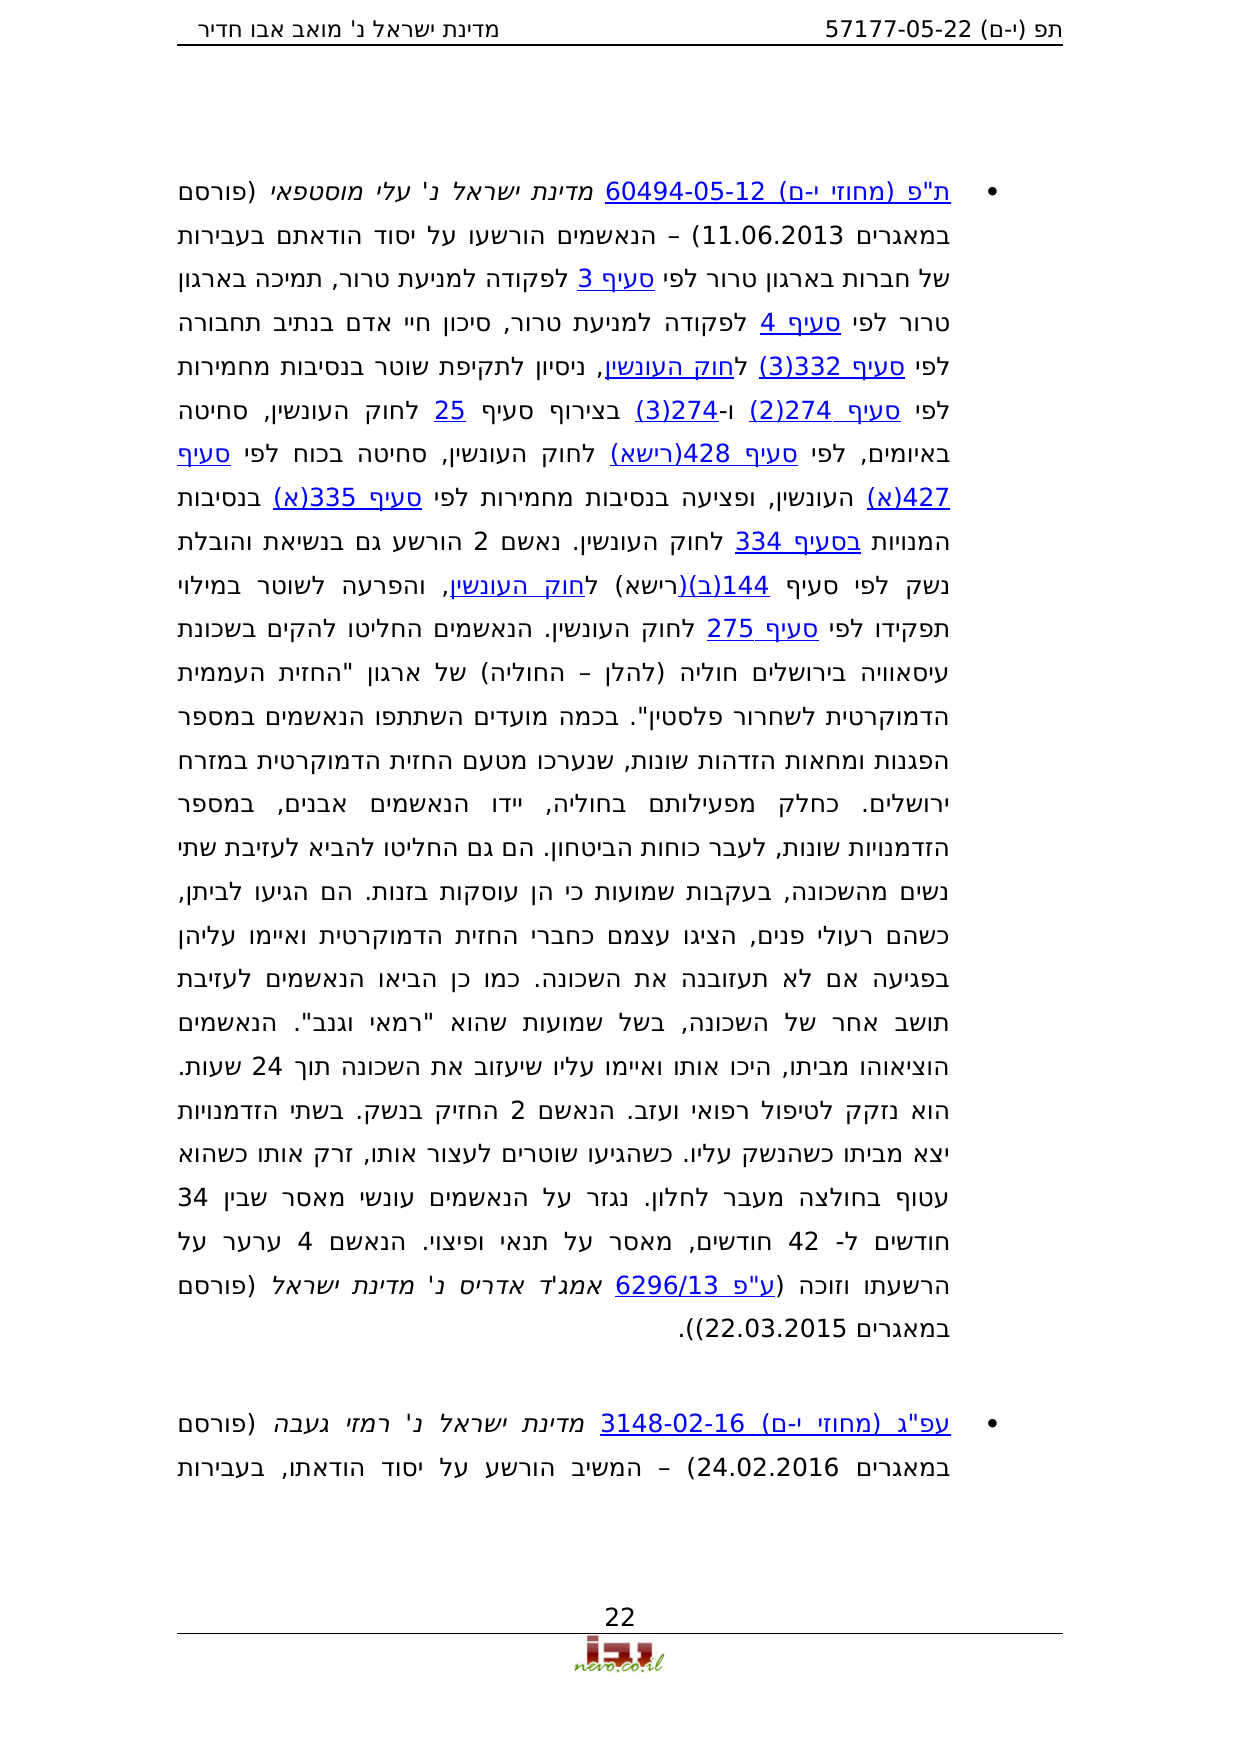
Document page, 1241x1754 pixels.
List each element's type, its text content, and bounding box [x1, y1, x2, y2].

list ת"פ (מחוזי י-ם) 60494-05-12 מדינת ישראל נ' עלי מוסטפאי (פורסם במאגרים 11.06.2013) – הנאשמים הורשעו על יסוד הודאתם בעבירות של חברות בארגון טרור לפי סעיף 3 לפקודה למניעת טרור, תמיכה בארגון טרור לפי סעיף 4 לפקודה למניעת טרור, סיכון חיי אדם בנתיב תחבורה לפי סעיף 332(3) לחוק העונשין, ניסיון לתקיפת שוטר בנסיבות מחמירות לפי סעיף 274(2) ו-274(3) בצירוף סעיף 25 לחוק העונשין, סחיטה באיומים, לפי סעיף 428(רישא) לחוק העונשין, סחיטה בכוח לפי סעיף 427(א) העונשין, ופציעה בנסיבות מחמירות לפי סעיף 335(א) בנסיבות המנויות בסעיף 334 לחוק העונשין. נאשם 2 הורשע גם בנשיאת והובלת נשק לפי סעיף 144(ב)(רישא) לחוק העונשין, והפרעה לשוטר במילוי תפקידו לפי סעיף 275 לחוק העונשין. הנאשמים החליטו להקים בשכונת עיסאוויה בירושלים חוליה (להלן – החוליה) של ארגון "החזית העממית הדמוקרטית לשחרור פלסטין". בכמה מועדים השתתפו הנאשמים במספר הפגנות ומחאות הזדהות שונות, שנערכו מטעם החזית הדמוקרטית במזרח ירושלים. כחלק מפעילותם בחוליה, יידו הנאשמים אבנים, במספר הזדמנויות שונות, לעבר כוחות הביטחון. הם גם החליטו להביא לעזיבת שתי נשים מהשכונה, בעקבות שמועות כי הן עוסקות בזנות. הם הגיעו לביתן, כשהם רעולי פנים, הציגו עצמם כחברי החזית הדמוקרטית ואיימו עליהן בפגיעה אם לא תעזובנה את השכונה. כמו כן הביאו הנאשמים לעזיבת תושב אחר של השכונה, בשל שמועות שהוא "רמאי וגנב". הנאשמים הוציאוהו מביתו, היכו אותו ואיימו עליו שיעזוב את השכונה תוך 24 שעות. הוא נזקק לטיפול רפואי ועזב. הנאשם 2 החזיק בנשק. בשתי הזדמנויות יצא מביתו כשהנשק עליו. כשהגיעו שוטרים לעצור אותו, זרק אותו כשהוא עטוף בחולצה מעבר לחלון. נגזר על הנאשמים עונשי מאסר שבין 34 חודשים ל- 42 חודשים, מאסר על תנאי ופיצוי. הנאשם 4 ערער על הרשעתו וזוכה (ע"פ 6296/13 אמג'ד אדריס נ' מדינת ישראל (פורסם במאגרים 22.03.2015)). [177, 177, 988, 1344]
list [177, 1409, 988, 1482]
picture [574, 1635, 666, 1673]
